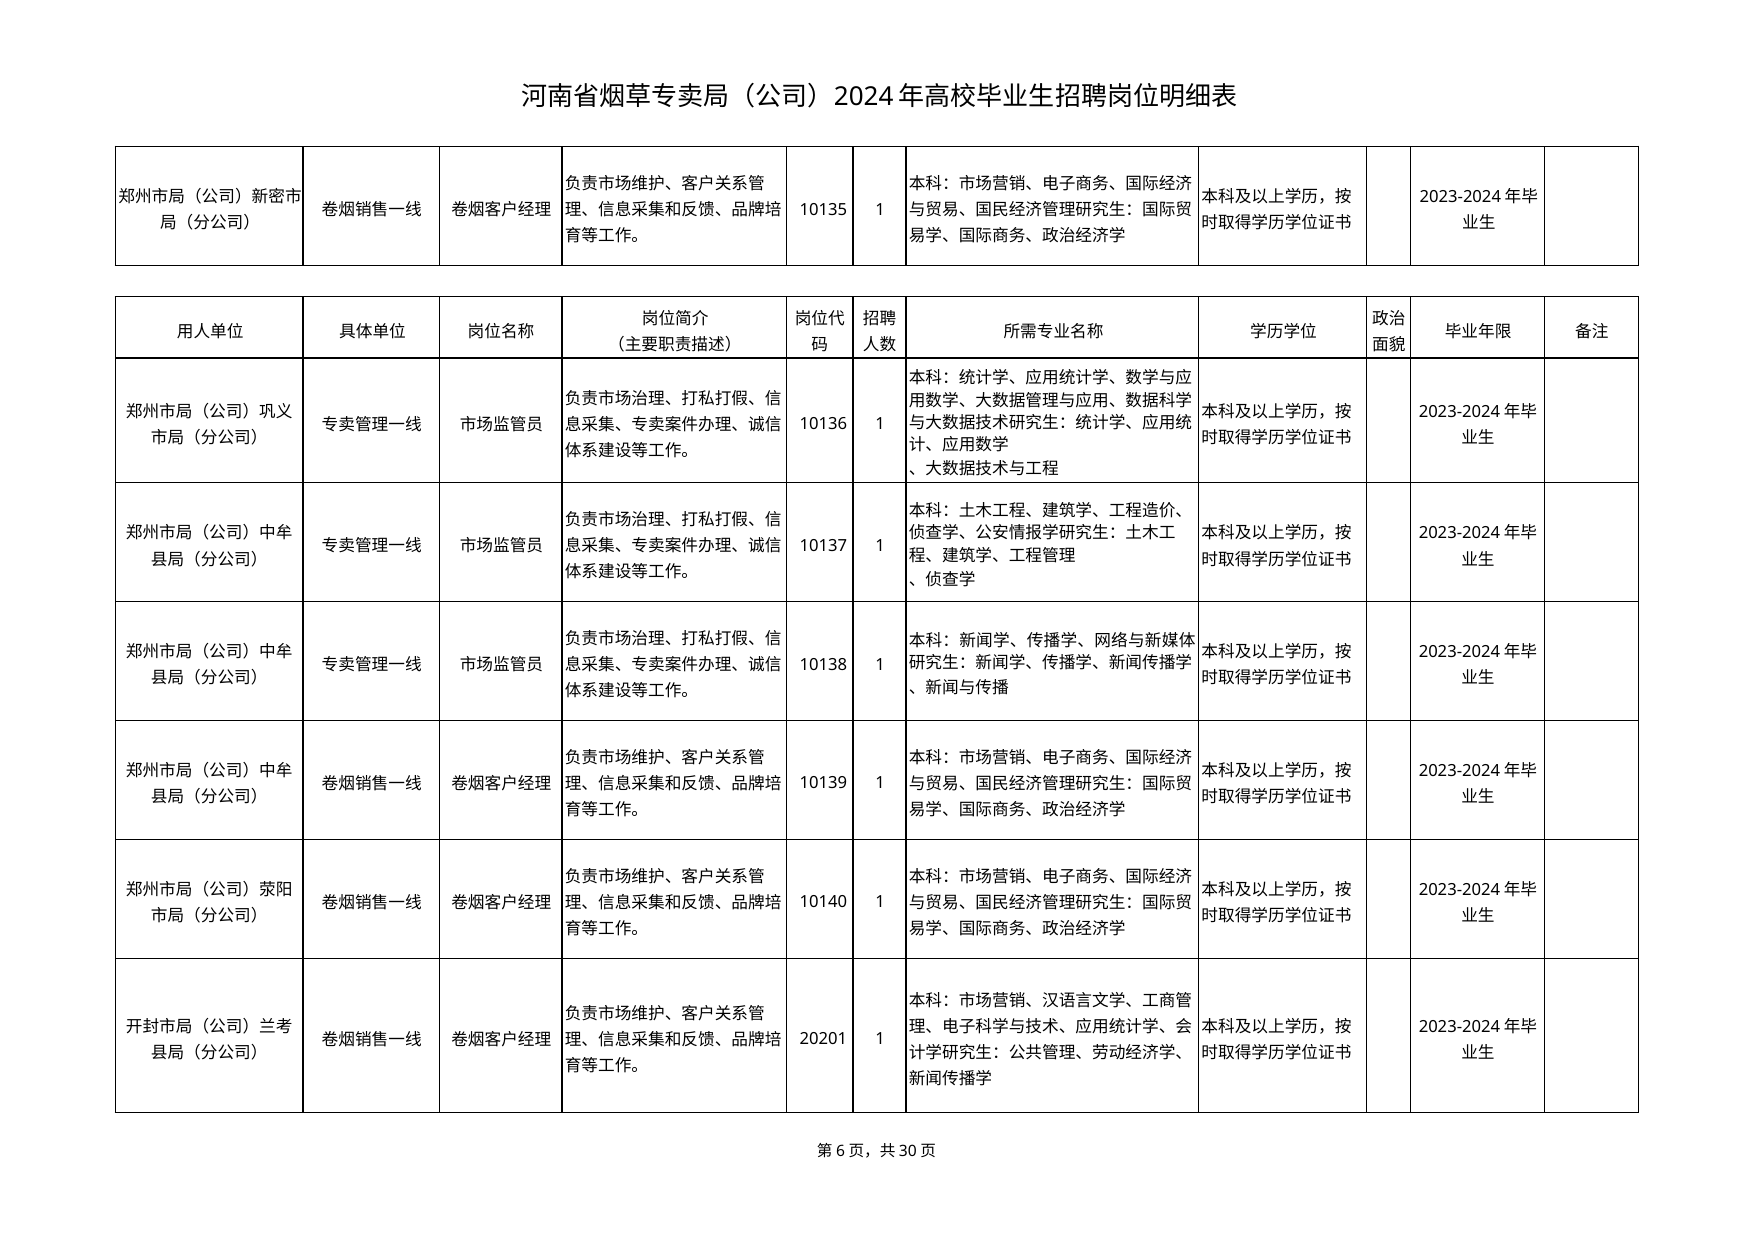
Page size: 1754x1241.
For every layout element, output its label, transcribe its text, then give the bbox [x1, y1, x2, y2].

table_cell 郑州市局（公司）中牟县局（分公司） [116, 721, 302, 838]
table_cell [1367, 602, 1410, 719]
table_cell 2023-2024年毕业生 [1411, 840, 1544, 957]
table_cell 本科：市场营销、汉语言文学、工商管理、电子科学与技术、应用统计学、会计学研究生：公共管理、劳动经济学、新闻传播学 [907, 959, 1198, 1112]
table_cell 卷烟销售一线 [304, 147, 439, 264]
table_header 备注 [1545, 297, 1638, 357]
table_cell 郑州市局（公司）巩义市局（分公司） [116, 359, 302, 482]
table_cell 卷烟销售一线 [304, 840, 439, 957]
table_cell 负责市场治理、打私打假、信息采集、专卖案件办理、诚信体系建设等工作。 [563, 359, 786, 482]
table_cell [563, 959, 786, 1112]
table_cell 2023-2024年毕业生 [1411, 483, 1544, 601]
table_cell [1545, 359, 1638, 482]
table_cell [1367, 483, 1410, 601]
table_cell [1367, 959, 1410, 1112]
table_cell 1 [854, 602, 905, 719]
table_cell 本科：市场营销、电子商务、国际经济与贸易、国民经济管理研究生：国际贸易学、国际商务、政治经济学 [907, 721, 1198, 838]
table_cell 卷烟销售一线 [304, 721, 439, 838]
table_cell 专卖管理一线 [304, 602, 439, 719]
table_cell 本科：市场营销、电子商务、国际经济与贸易、国民经济管理研究生：国际贸易学、国际商务、政治经济学 [907, 147, 1198, 264]
table_cell 卷烟客户经理 [440, 147, 561, 264]
table_cell 负责市场维护、客户关系管理、信息采集和反馈、品牌培育等工作。 [563, 147, 786, 264]
table_cell 2023-2024年毕业生 [1411, 602, 1544, 719]
table_header 所需专业名称 [907, 297, 1198, 357]
table_cell 本科：新闻学、传播学、网络与新媒体研究生：新闻学、传播学、新闻传播学 、新闻与传播 [907, 602, 1198, 719]
table_cell 负责市场维护、客户关系管理、信息采集和反馈、品牌培育等工作。 [563, 840, 786, 957]
table_header 具体单位 [304, 297, 439, 357]
table_cell 2023-2024年毕业生 [1411, 959, 1544, 1112]
table_cell [1545, 147, 1638, 264]
table_cell 专卖管理一线 [304, 359, 439, 482]
table_cell 10138 [787, 602, 852, 719]
table_cell 10135 [787, 147, 852, 264]
table_cell 郑州市局（公司）中牟县局（分公司） [116, 602, 302, 719]
table_cell 市场监管员 [440, 359, 561, 482]
table_cell 卷烟客户经理 [440, 721, 561, 838]
table_cell 卷烟客户经理 [440, 959, 561, 1112]
table_cell 负责市场治理、打私打假、信息采集、专卖案件办理、诚信体系建设等工作。 [563, 602, 786, 719]
table_cell 1 [854, 147, 905, 264]
table_header 岗位代码 [787, 297, 852, 357]
table_cell [1367, 840, 1410, 957]
table_header 岗位简介 （主要职责描述） [563, 297, 786, 357]
table_cell 2023-2024年毕业生 [1411, 359, 1544, 482]
table_cell 本科及以上学历，按时取得学历学位证书 [1199, 602, 1366, 719]
table_cell [1367, 359, 1410, 482]
table_cell 郑州市局（公司）荥阳市局（分公司） [116, 840, 302, 957]
table_cell 市场监管员 [440, 483, 561, 601]
table_cell 1 [854, 721, 905, 838]
table_cell 1 [854, 840, 905, 957]
table_cell 郑州市局（公司）新密市局（分公司） [116, 147, 302, 264]
table_header 政治面貌 [1367, 297, 1410, 357]
table_cell 本科及以上学历，按时取得学历学位证书 [1199, 721, 1366, 838]
table_cell 卷烟销售一线 [304, 959, 439, 1112]
table_cell [1545, 840, 1638, 957]
table_cell 本科及以上学历，按时取得学历学位证书 [1199, 959, 1366, 1112]
table_cell 2023-2024年毕业生 [1411, 147, 1544, 264]
table_cell 1 [854, 359, 905, 482]
table_cell 10139 [787, 721, 852, 838]
table_cell 郑州市局（公司）中牟县局（分公司） [116, 483, 302, 601]
table_cell 专卖管理一线 [304, 483, 439, 601]
table_cell 10140 [787, 840, 852, 957]
table_cell 2023-2024年毕业生 [1411, 721, 1544, 838]
table_header 学历学位 [1199, 297, 1366, 357]
table_cell [1545, 602, 1638, 719]
table_cell 本科：统计学、应用统计学、数学与应用数学、大数据管理与应用、数据科学与大数据技术研究生：统计学、应用统计、应用数学 、大数据技术与工程 [907, 359, 1198, 482]
table_cell 10137 [787, 483, 852, 601]
table_cell 本科及以上学历，按时取得学历学位证书 [1199, 483, 1366, 601]
table_cell 本科及以上学历，按时取得学历学位证书 [1199, 147, 1366, 264]
table_cell 市场监管员 [440, 602, 561, 719]
table_header 毕业年限 [1411, 297, 1544, 357]
table_cell 本科及以上学历，按时取得学历学位证书 [1199, 840, 1366, 957]
table_cell 1 [854, 959, 905, 1112]
table_cell 负责市场维护、客户关系管理、信息采集和反馈、品牌培育等工作。 [563, 721, 786, 838]
table_cell 负责市场治理、打私打假、信息采集、专卖案件办理、诚信体系建设等工作。 [563, 483, 786, 601]
table_cell 开封市局（公司）兰考县局（分公司） [116, 959, 302, 1112]
table_cell 本科及以上学历，按时取得学历学位证书 [1199, 359, 1366, 482]
table_cell [1545, 483, 1638, 601]
table_cell [1367, 147, 1410, 264]
table_cell 本科：市场营销、电子商务、国际经济与贸易、国民经济管理研究生：国际贸易学、国际商务、政治经济学 [907, 840, 1198, 957]
table_cell 卷烟客户经理 [440, 840, 561, 957]
table_header 招聘人数 [854, 297, 905, 357]
table_header 岗位名称 [440, 297, 561, 357]
table_cell 20201 [787, 959, 852, 1112]
table_cell [1545, 721, 1638, 838]
table_cell 本科：土木工程、建筑学、工程造价、侦查学、公安情报学研究生：土木工程、建筑学、工程管理 、侦查学 [907, 483, 1198, 601]
table_cell 10136 [787, 359, 852, 482]
table_header 用人单位 [116, 297, 302, 357]
table_cell [1545, 959, 1638, 1112]
table_cell 1 [854, 483, 905, 601]
table_cell [1367, 721, 1410, 838]
